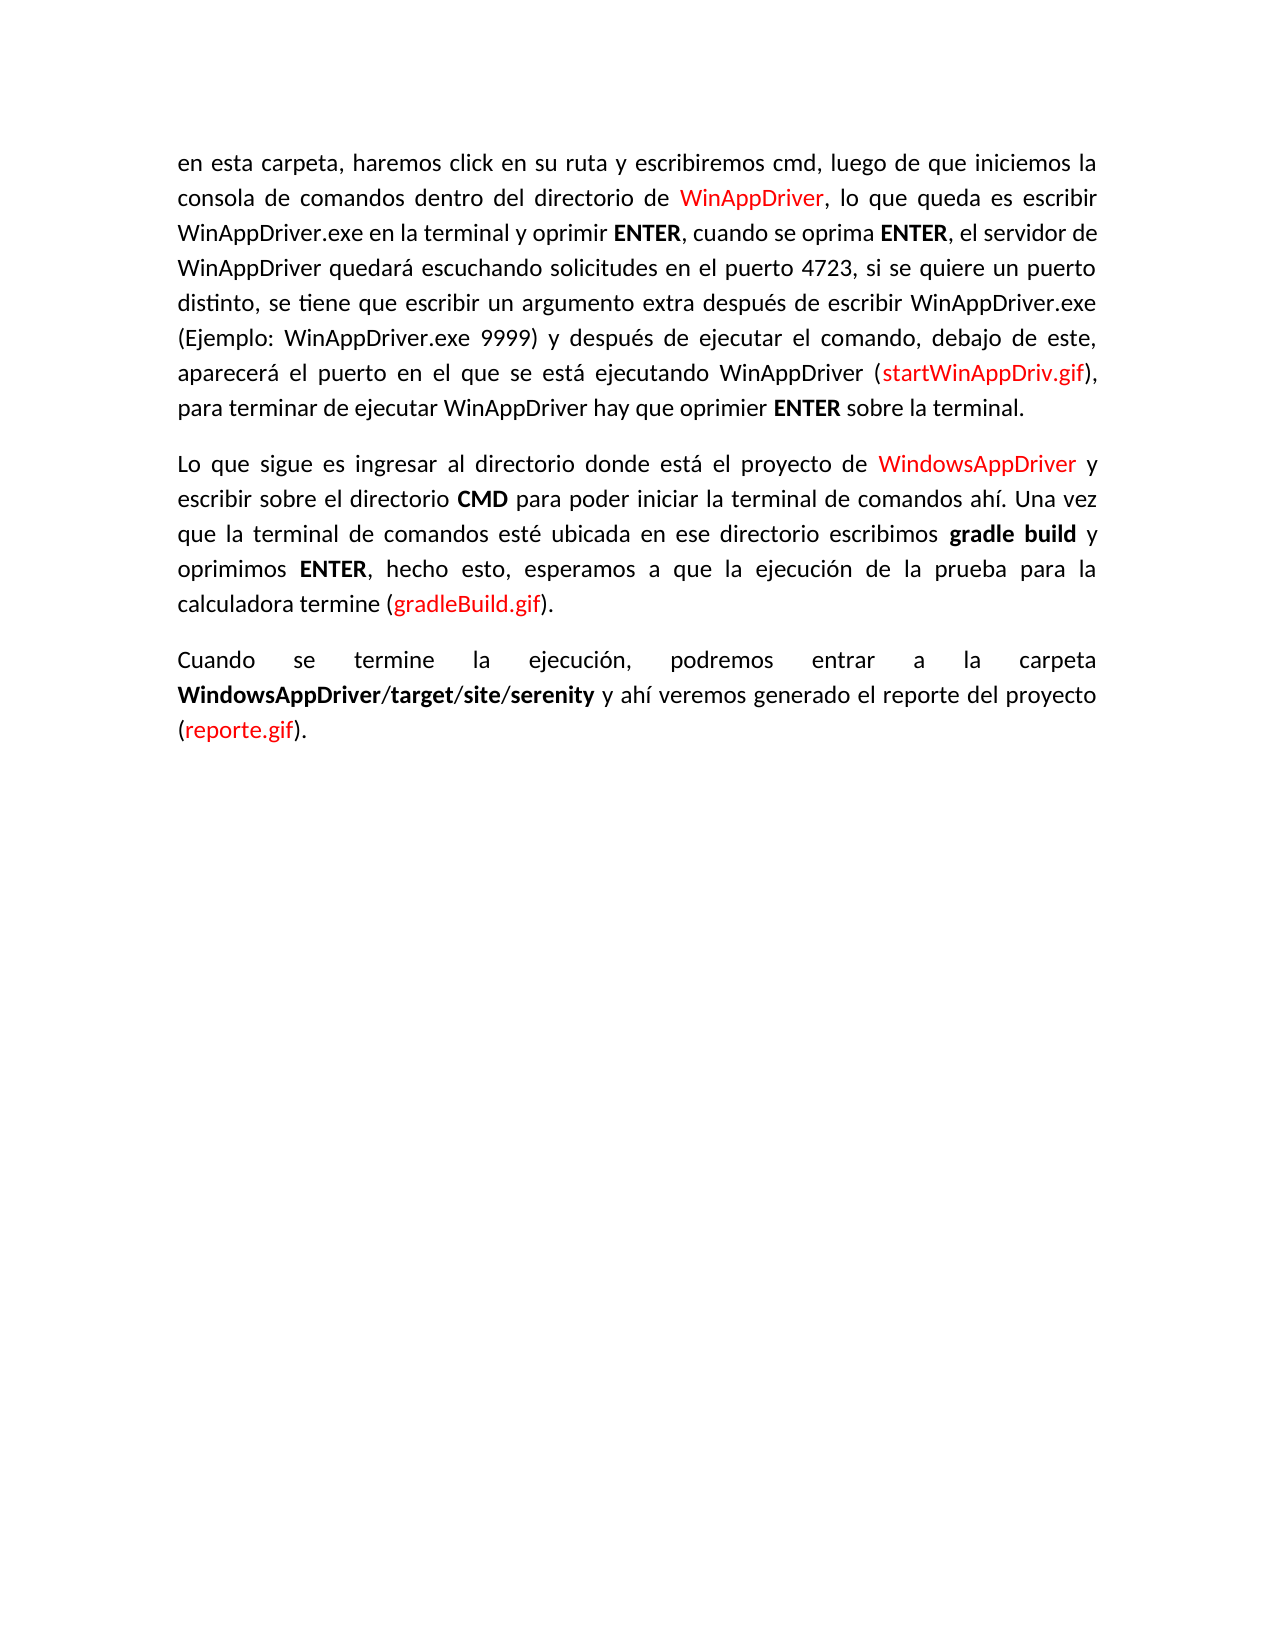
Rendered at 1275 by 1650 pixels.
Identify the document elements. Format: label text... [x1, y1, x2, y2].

text Lo que sigue es ingresar al directorio donde está el proyecto de WindowsAppDriver y escribir sobre el directorio CMD para poder iniciar la terminal de comandos ahí. Una vez que la terminal de comandos esté ubicada en ese directorio escribimos gradle build y oprimimos ENTER, hecho esto, esperamos a que la ejecución de la prueba para la calculadora termine (gradleBuild.gif). [177, 448, 1098, 619]
text Cuando se termine la ejecución, podremos entrar a la carpeta WindowsAppDriver/target/site/serenity y ahí veremos generado el reporte del proyecto (reporte.gif). [177, 644, 1098, 745]
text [177, 148, 1098, 423]
